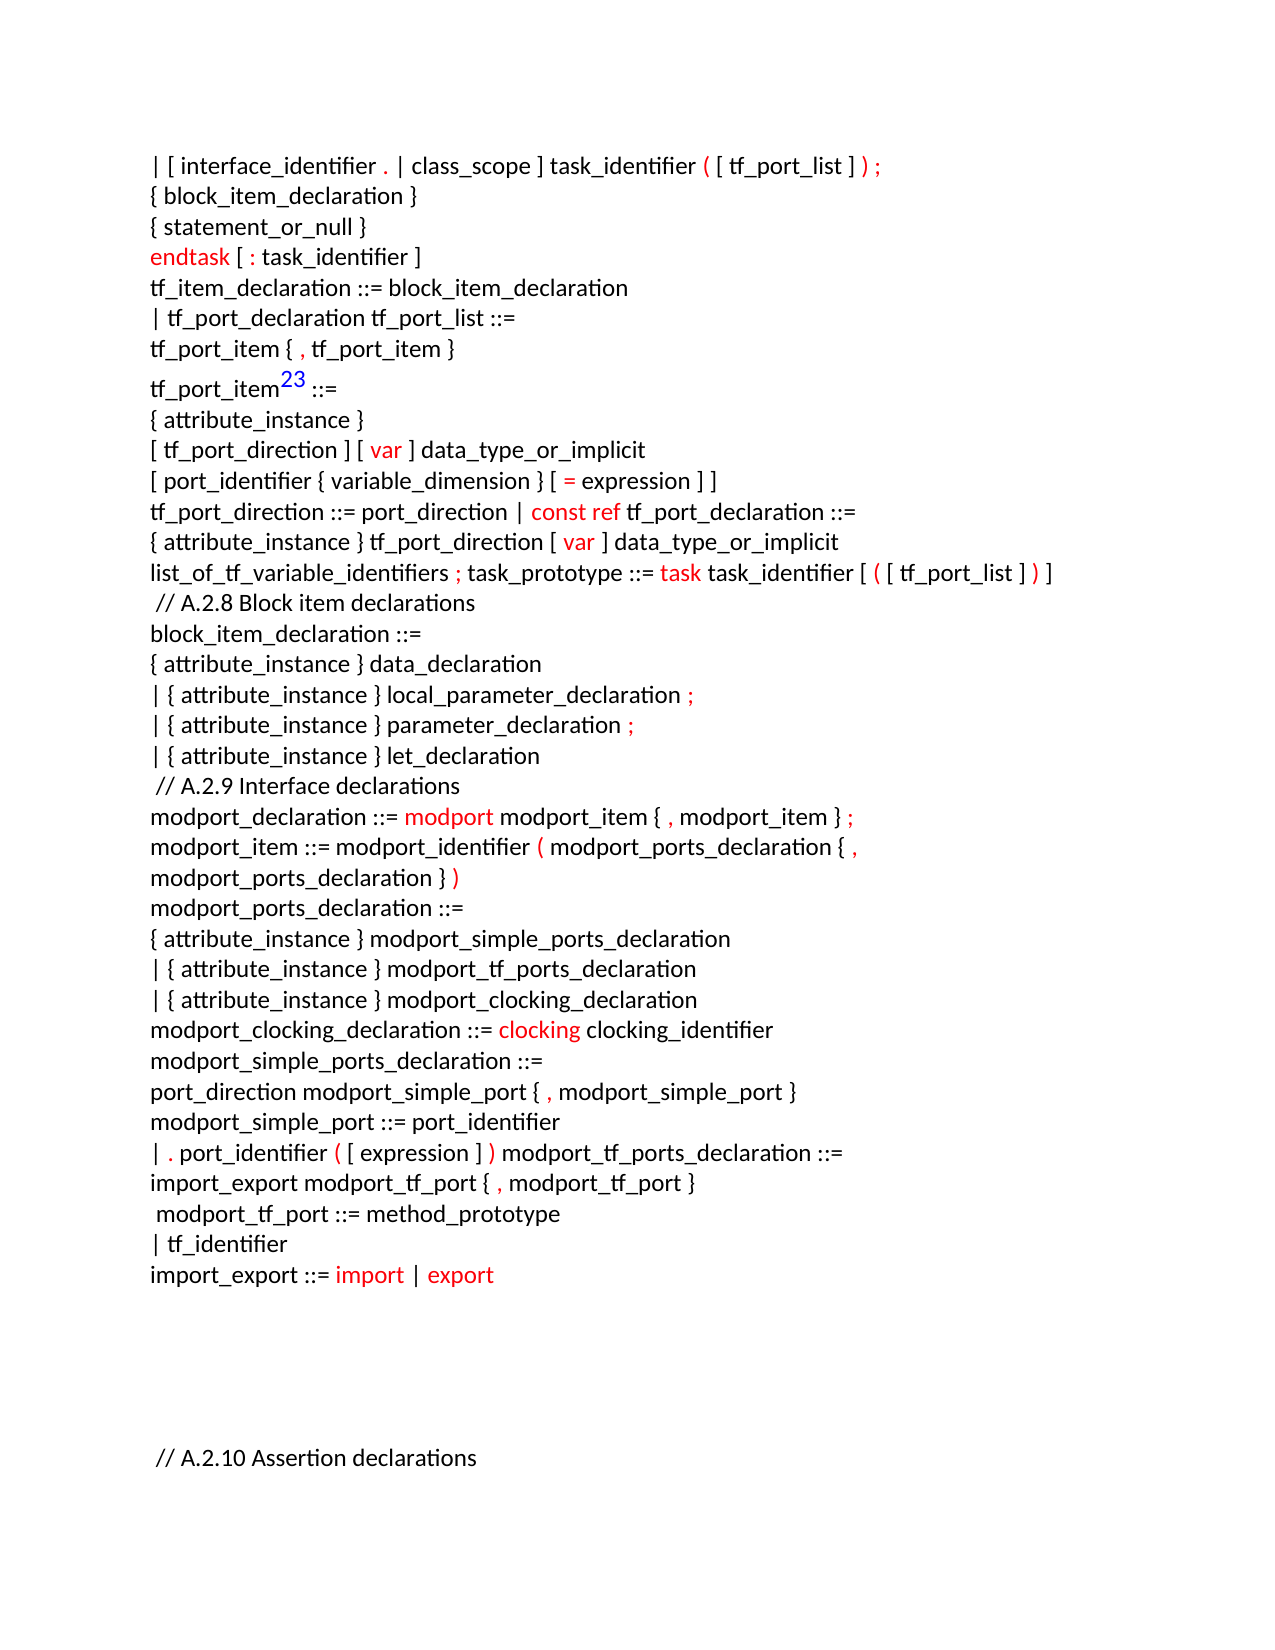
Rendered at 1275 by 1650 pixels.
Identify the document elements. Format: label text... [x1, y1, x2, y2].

text tf_item_declaration ::= block_item_declaration [150, 272, 1125, 303]
text import_export modport_tf_port { , modport_tf_port } [150, 1167, 1125, 1198]
text port_direction modport_simple_port { , modport_simple_port } [150, 1076, 1125, 1106]
text | { attribute_instance } let_declaration [150, 740, 1125, 770]
text | [ interface_identifier . | class_scope ] task_identifier ( [ tf_port_list ] ) ; { block_item_declaration } [150, 150, 1125, 211]
text { attribute_instance } tf_port_direction [ var ] data_type_or_implicit list_of_tf_variable_identifiers ; task_prototype ::= task task_identifier [ ( [ tf_port_list ] ) ] [150, 526, 1125, 587]
text modport_item ::= modport_identifier ( modport_ports_declaration { , modport_ports_declaration } ) [150, 831, 1125, 892]
text | { attribute_instance } modport_clocking_declaration [150, 984, 1125, 1014]
text | { attribute_instance } local_parameter_declaration ; [150, 679, 1125, 709]
text tf_port_item { , tf_port_item } [150, 333, 1125, 364]
text | tf_identifier [150, 1228, 1125, 1259]
text // A.2.10 Assertion declarations [150, 1442, 1125, 1472]
text // A.2.9 Interface declarations [150, 770, 1125, 801]
text [ tf_port_direction ] [ var ] data_type_or_implicit [150, 435, 1125, 465]
text modport_clocking_declaration ::= clocking clocking_identifier modport_simple_ports_declaration ::= [150, 1014, 1125, 1076]
text { attribute_instance } modport_simple_ports_declaration [150, 923, 1125, 953]
text endtask [ : task_identifier ] [150, 242, 1125, 272]
text tf_port_direction ::= port_direction | const ref tf_port_declaration ::= [150, 496, 1125, 526]
text modport_declaration ::= modport modport_item { , modport_item } ; [150, 801, 1125, 831]
text | { attribute_instance } parameter_declaration ; [150, 709, 1125, 740]
text import_export ::= import | export [150, 1259, 1125, 1289]
text modport_ports_declaration ::= [150, 892, 1125, 923]
text | tf_port_declaration tf_port_list ::= [150, 303, 1125, 333]
text | . port_identifier ( [ expression ] ) modport_tf_ports_declaration ::= [150, 1137, 1125, 1167]
text modport_simple_port ::= port_identifier [150, 1106, 1125, 1137]
text // A.2.8 Block item declarations [150, 587, 1125, 618]
text [ port_identifier { variable_dimension } [ = expression ] ] [150, 465, 1125, 496]
text | { attribute_instance } modport_tf_ports_declaration [150, 953, 1125, 984]
text { attribute_instance } data_declaration [150, 648, 1125, 679]
text modport_tf_port ::= method_prototype [150, 1198, 1125, 1228]
text { statement_or_null } [150, 211, 1125, 242]
text tf_port_item23 ::= [150, 364, 1125, 404]
text block_item_declaration ::= [150, 618, 1125, 648]
text { attribute_instance } [150, 404, 1125, 435]
